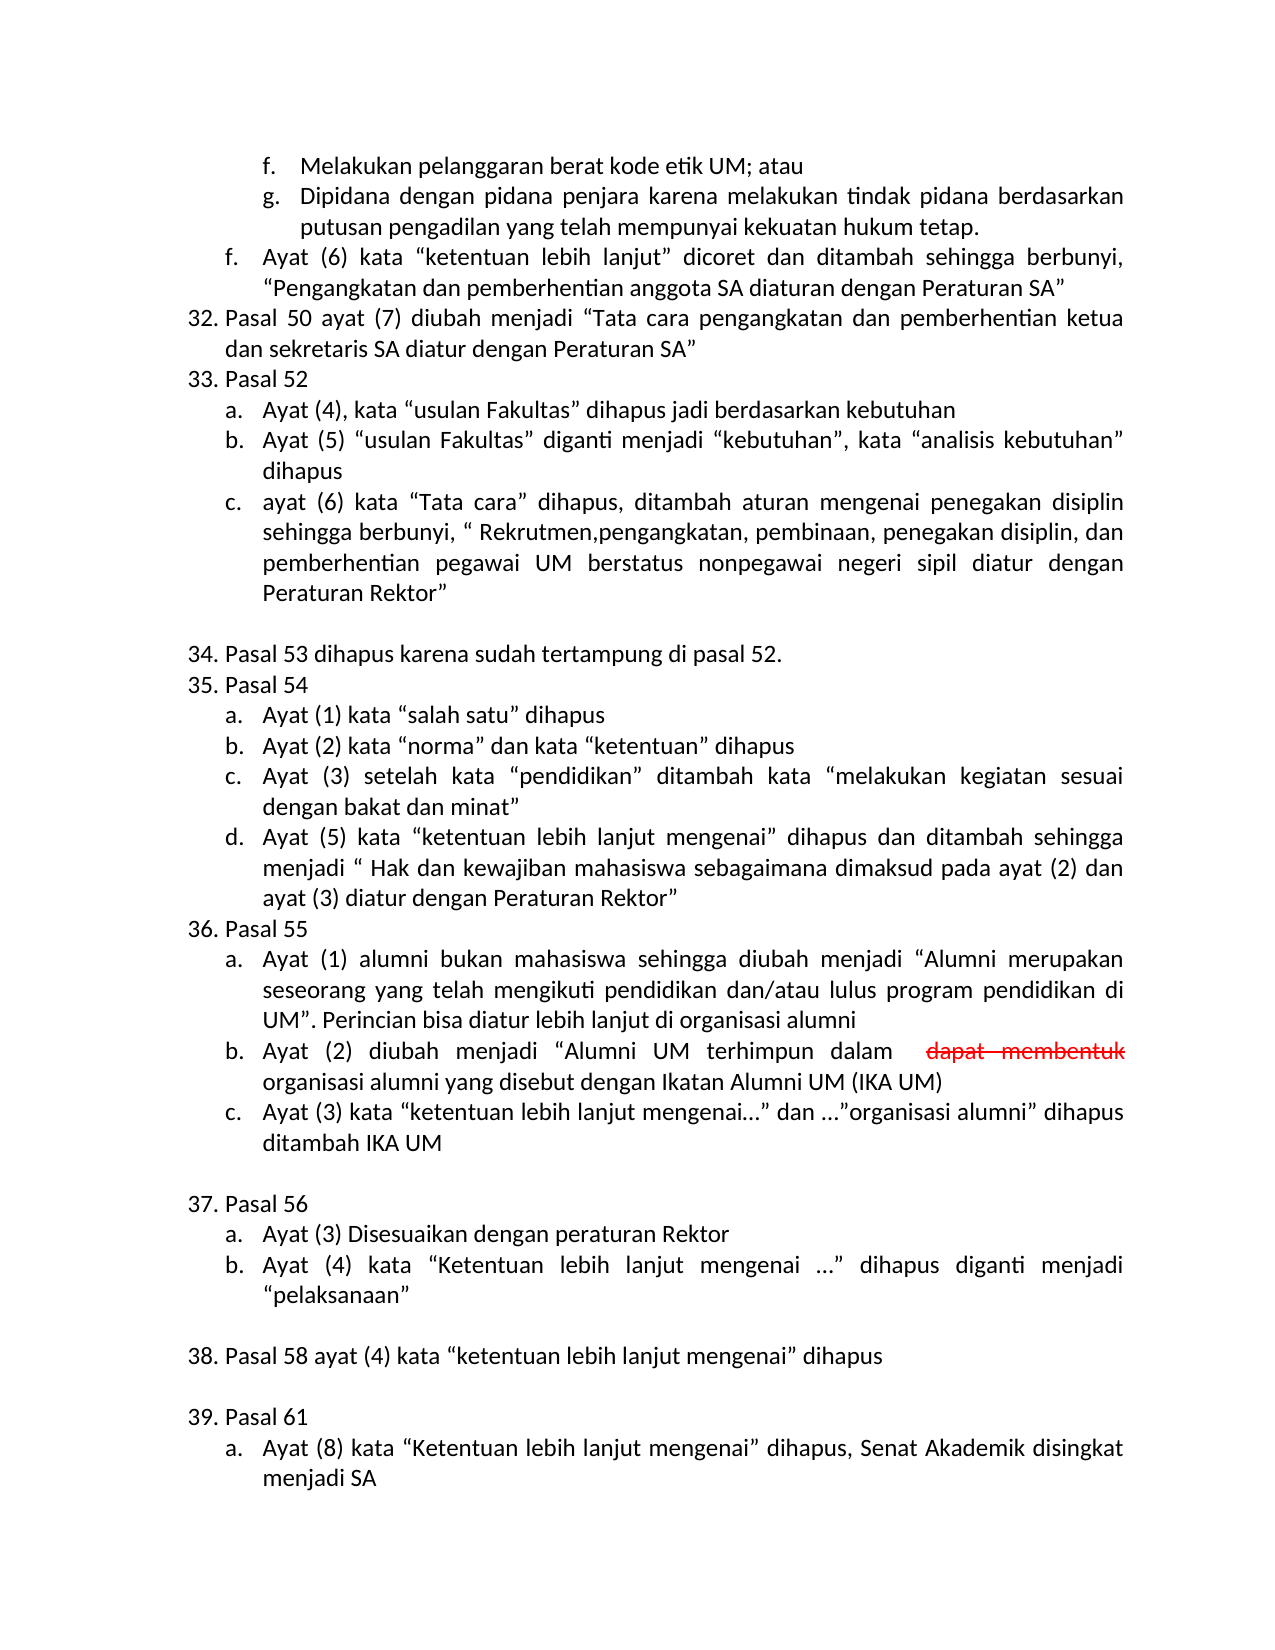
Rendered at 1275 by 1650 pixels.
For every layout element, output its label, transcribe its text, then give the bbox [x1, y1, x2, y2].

list Pasal 56 [187, 1188, 1125, 1218]
list Ayat (4), kata “usulan Fakultas” dihapus jadi berdasarkan kebutuhan [225, 394, 1125, 425]
list ayat (6) kata “Tata cara” dihapus, ditambah aturan mengenai penegakan disiplin sehingga berbunyi, “ Rekrutmen,pengangkatan, pembinaan, penegakan disiplin, dan pemberhentian pegawai UM berstatus nonpegawai negeri sipil diatur dengan Peraturan Rektor” [225, 486, 1125, 608]
list Pasal 58 ayat (4) kata “ketentuan lebih lanjut mengenai” dihapus [187, 1340, 1125, 1371]
list Dipidana dengan pidana penjara karena melakukan tindak pidana berdasarkan putusan pengadilan yang telah mempunyai kekuatan hukum tetap. [262, 181, 1125, 242]
list Pasal 54 [187, 669, 1125, 699]
list Ayat (6) kata “ketentuan lebih lanjut” dicoret dan ditambah sehingga berbunyi, “Pengangkatan dan pemberhentian anggota SA diaturan dengan Peraturan SA” [225, 242, 1125, 303]
list Ayat (3) Disesuaikan dengan peraturan Rektor [225, 1218, 1125, 1249]
list Pasal 52 [187, 364, 1125, 394]
list Melakukan pelanggaran berat kode etik UM; atau [262, 150, 1125, 181]
list Ayat (1) alumni bukan mahasiswa sehingga diubah menjadi “Alumni merupakan seseorang yang telah mengikuti pendidikan dan/atau lulus program pendidikan di UM”. Perincian bisa diatur lebih lanjut di organisasi alumni [225, 943, 1125, 1035]
list Ayat (2) kata “norma” dan kata “ketentuan” dihapus [225, 730, 1125, 760]
list Ayat (1) kata “salah satu” dihapus [225, 699, 1125, 730]
list Ayat (5) kata “ketentuan lebih lanjut mengenai” dihapus dan ditambah sehingga menjadi “ Hak dan kewajiban mahasiswa sebagaimana dimaksud pada ayat (2) dan ayat (3) diatur dengan Peraturan Rektor” [225, 821, 1125, 913]
list Pasal 50 ayat (7) diubah menjadi “Tata cara pengangkatan dan pemberhentian ketua dan sekretaris SA diatur dengan Peraturan SA” [187, 303, 1125, 364]
list Pasal 53 dihapus karena sudah tertampung di pasal 52. [187, 638, 1125, 669]
list Ayat (2) diubah menjadi “Alumni UM terhimpun dalam dapat membentuk organisasi alumni yang disebut dengan Ikatan Alumni UM (IKA UM) [225, 1035, 1125, 1096]
list Pasal 61 [187, 1401, 1125, 1432]
list Ayat (3) setelah kata “pendidikan” ditambah kata “melakukan kegiatan sesuai dengan bakat dan minat” [225, 760, 1125, 821]
list Ayat (8) kata “Ketentuan lebih lanjut mengenai” dihapus, Senat Akademik disingkat menjadi SA [225, 1432, 1125, 1493]
list Pasal 55 [187, 913, 1125, 943]
list Ayat (4) kata “Ketentuan lebih lanjut mengenai …” dihapus diganti menjadi “pelaksanaan” [225, 1249, 1125, 1310]
list Ayat (5) “usulan Fakultas” diganti menjadi “kebutuhan”, kata “analisis kebutuhan” dihapus [225, 425, 1125, 486]
list Ayat (3) kata “ketentuan lebih lanjut mengenai…” dan …”organisasi alumni” dihapus ditambah IKA UM [225, 1096, 1125, 1157]
